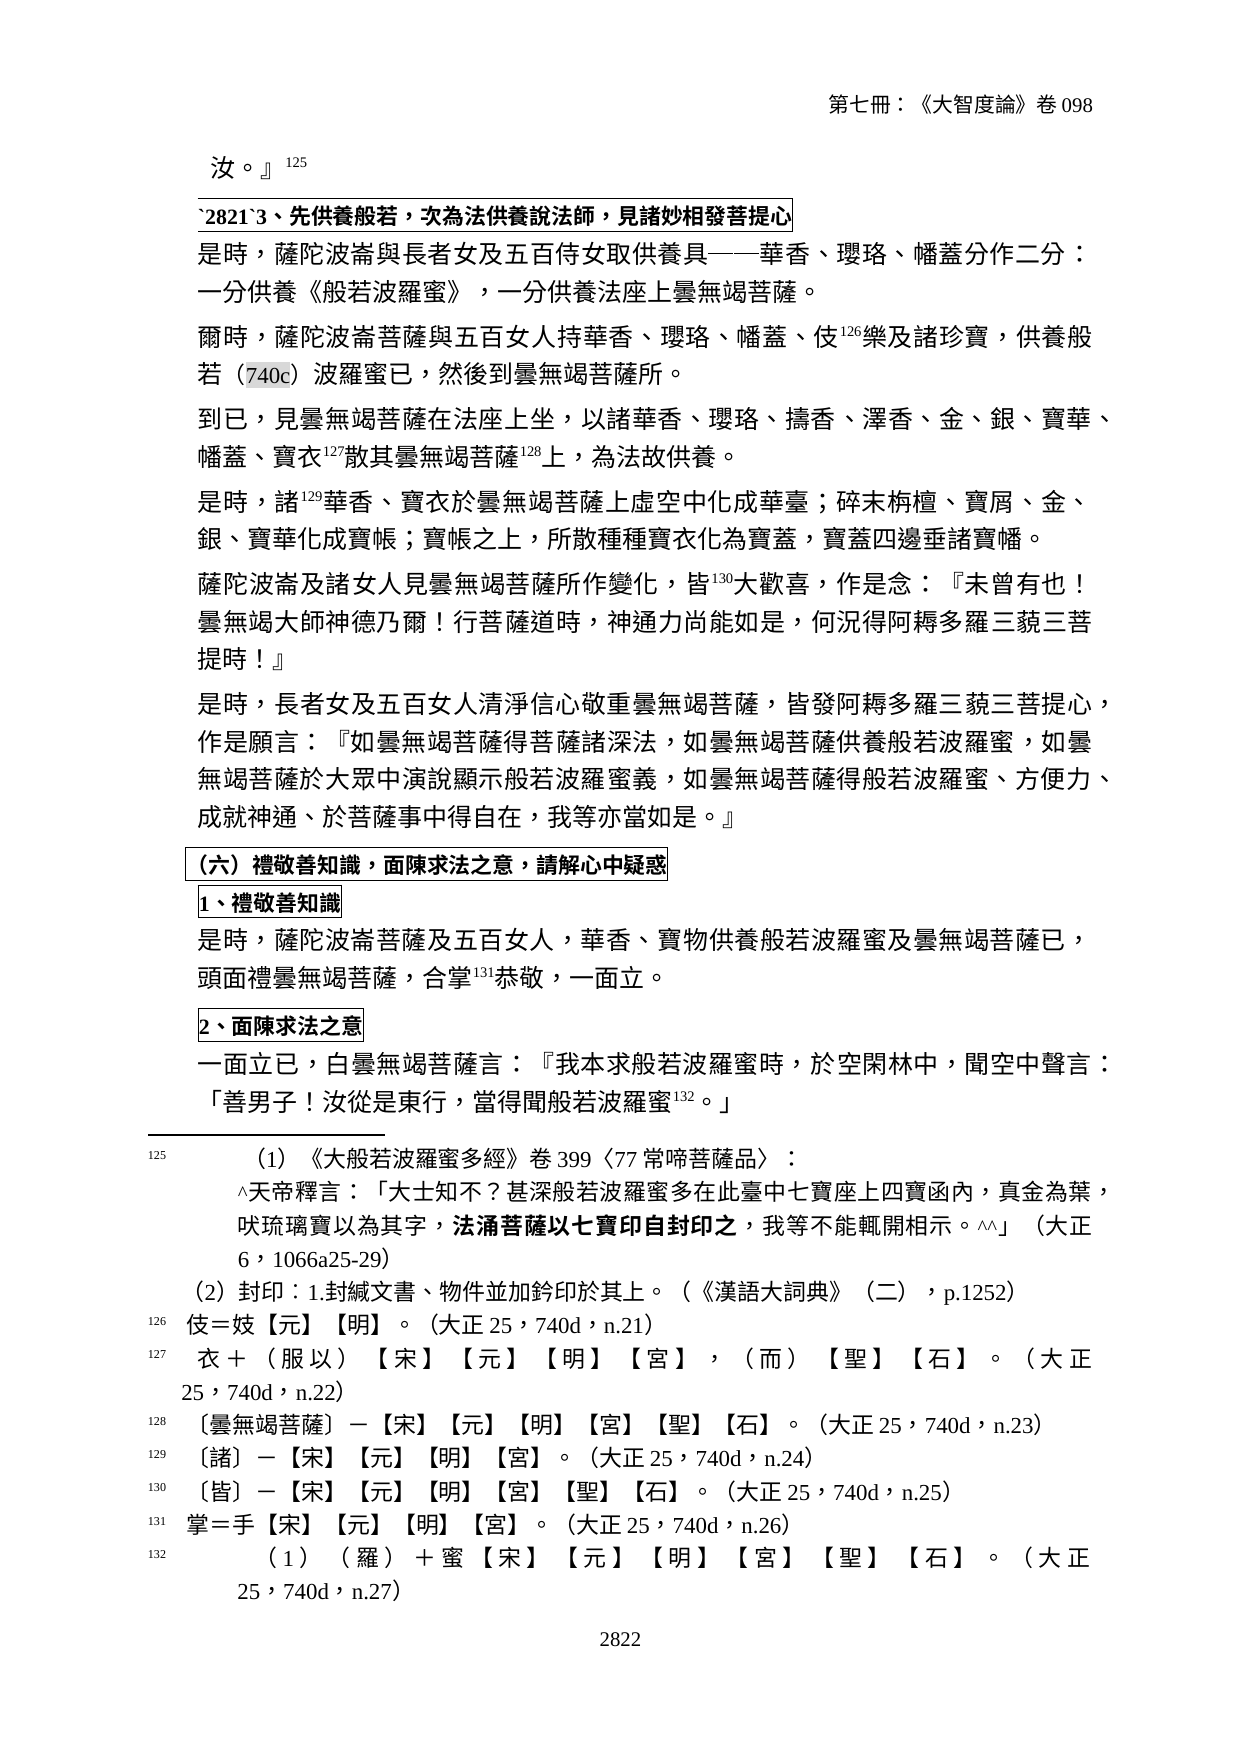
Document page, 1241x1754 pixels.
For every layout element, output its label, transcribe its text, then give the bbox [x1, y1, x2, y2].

text （六）禮敬善知識，面陳求法之意，請解心中疑惑 [185, 845, 1092, 883]
text `2821`3、先供養般若，次為法供養說法師，見諸妙相發菩提心 [198, 196, 1092, 234]
text 爾時，薩陀波崙菩薩與五百女人持華香、瓔珞、幡蓋、伎樂及諸珍寶，供養般若（）波羅蜜已，然後到曇無竭菩薩所。 [198, 316, 1092, 391]
text 釋提桓因言：『善男子！是臺中有七寶大床，四寶小床重敷其上；以黃金牒書《般若波羅蜜》，置小床上。曇無竭菩薩以七寶印印之，我等不能得開以示汝。』 [210, 148, 1092, 185]
text 1、禮敬善知識 [198, 883, 1092, 920]
text 是時，諸華香、寶衣於曇無竭菩薩上虛空中化成華臺；碎末栴檀、寶屑、金、銀、寶華化成寶帳；寶帳之上，所散種種寶衣化為寶蓋，寶蓋四邊垂諸寶幡。 [198, 481, 1092, 556]
text 是時，薩陀波崙菩薩及五百女人，華香、寶物供養般若波羅蜜及曇無竭菩薩已，頭面禮曇無竭菩薩，合掌恭敬，一面立。 [198, 920, 1092, 995]
text 薩陀波崙及諸女人見曇無竭菩薩所作變化，皆大歡喜，作是念：『未曾有也！曇無竭大師神德乃爾！行菩薩道時，神通力尚能如是，何況得阿耨多羅三藐三菩提時！』 [198, 564, 1092, 676]
text 2、面陳求法之意 [198, 1006, 1092, 1044]
text 是時，薩陀波崙與長者女及五百侍女取供養具──華香、瓔珞、幡蓋分作二分：一分供養《般若波羅蜜》，一分供養法座上曇無竭菩薩。 [198, 234, 1092, 309]
text 是時，長者女及五百女人清淨信心敬重曇無竭菩薩，皆發阿耨多羅三藐三菩提心，作是願言：『如曇無竭菩薩得菩薩諸深法，如曇無竭菩薩供養般若波羅蜜，如曇無竭菩薩於大眾中演說顯示般若波羅蜜義，如曇無竭菩薩得般若波羅蜜、方便力、成就神通、於菩薩事中得自在，我等亦當如是。』 [198, 684, 1092, 834]
text 一面立已，白曇無竭菩薩言：『我本求般若波羅蜜時，於空閑林中，聞空中聲言：「善男子！汝從是東行，當得聞般若波羅蜜。」 [198, 1044, 1092, 1119]
text 到已，見曇無竭菩薩在法座上坐，以諸華香、瓔珞、擣香、澤香、金、銀、寶華、幡蓋、寶衣散其曇無竭菩薩上，為法故供養。 [198, 399, 1092, 474]
